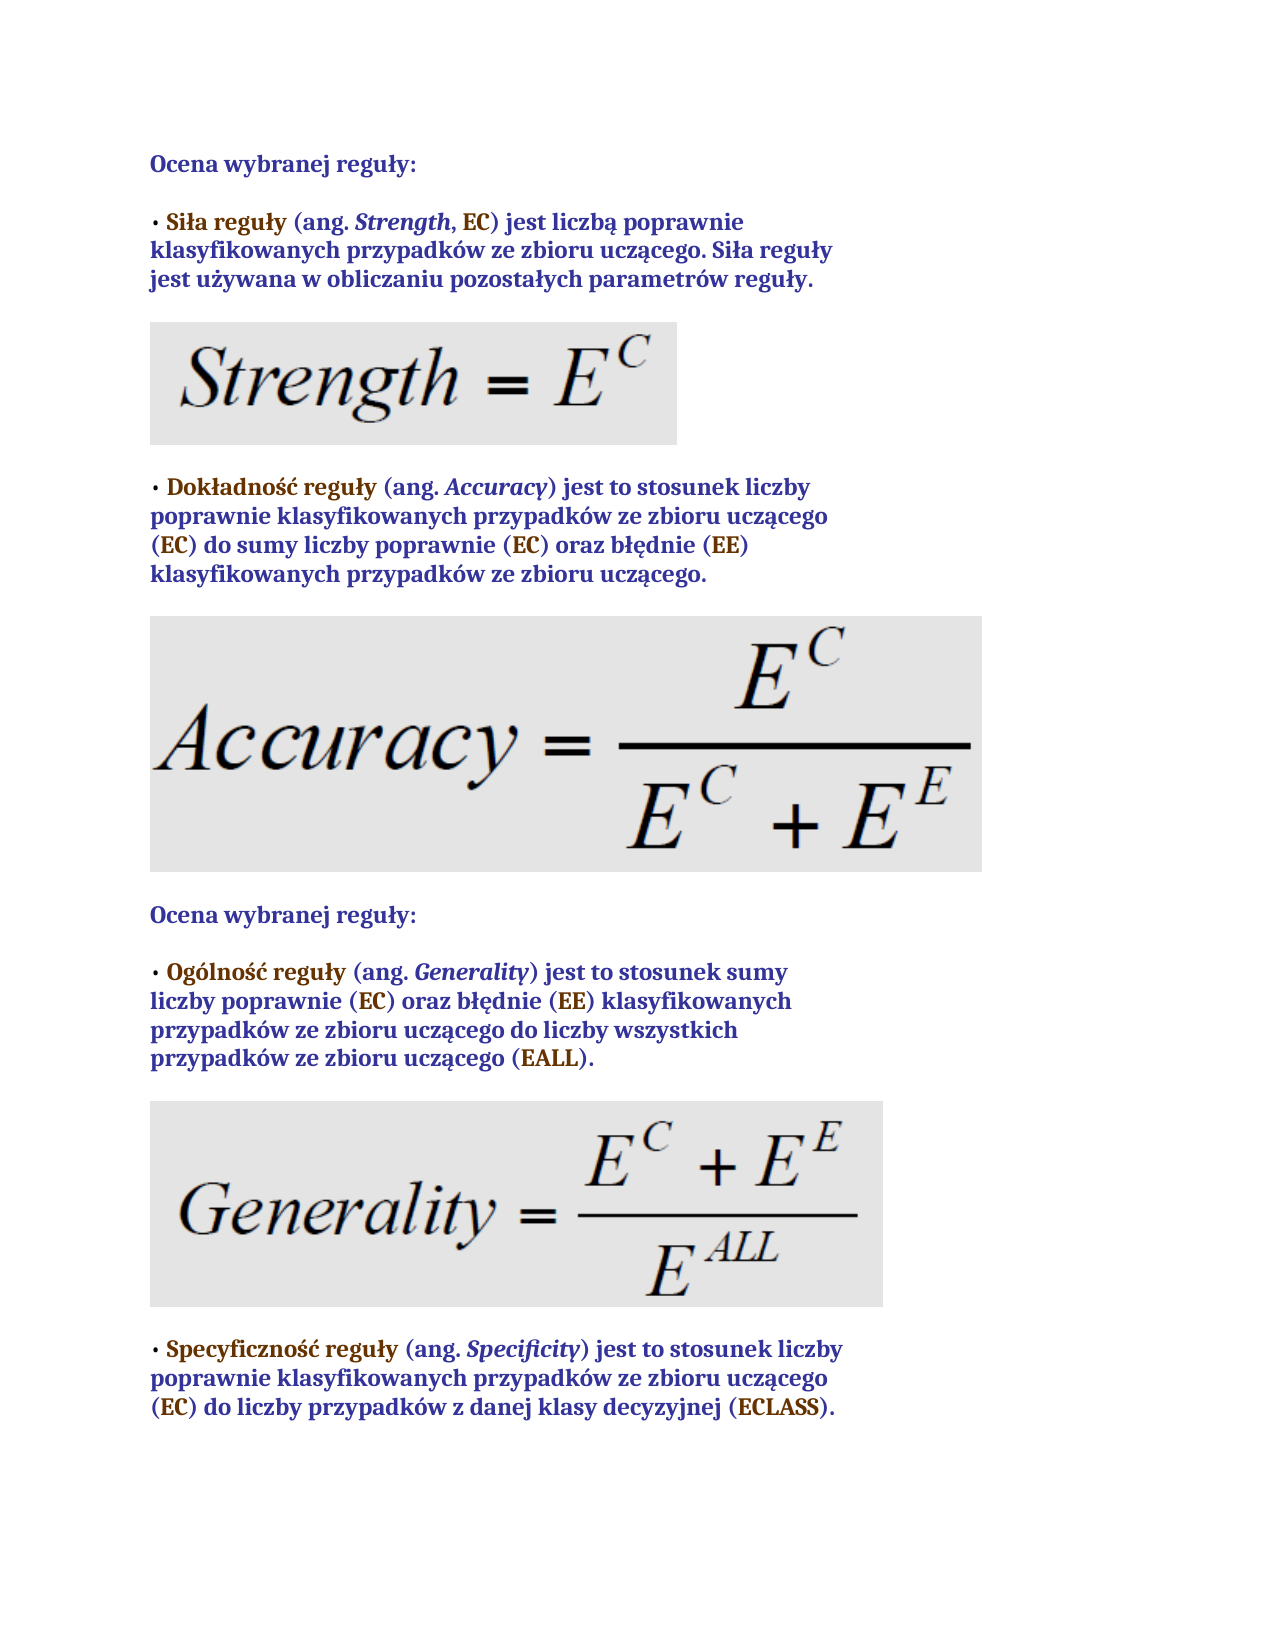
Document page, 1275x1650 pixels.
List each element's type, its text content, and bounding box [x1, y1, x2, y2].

text poprawnie klasyfikowanych przypadków ze zbioru uczącego [150, 502, 1125, 531]
picture [150, 322, 677, 445]
text przypadków ze zbioru uczącego (EALL). [150, 1044, 1125, 1073]
text klasyfikowanych przypadków ze zbioru uczącego. Siła reguły [150, 236, 1125, 265]
text • Ogólność reguły (ang. Generality) jest to stosunek sumy [150, 958, 1125, 987]
picture [150, 1101, 883, 1307]
text (EC) do sumy liczby poprawnie (EC) oraz błędnie (EE) [150, 531, 1125, 559]
text Ocena wybranej reguły: [150, 150, 1125, 179]
text poprawnie klasyfikowanych przypadków ze zbioru uczącego [150, 1364, 1125, 1393]
text • Siła reguły (ang. Strength, EC) jest liczbą poprawnie [150, 207, 1125, 236]
text (EC) do liczby przypadków z danej klasy decyzyjnej (ECLASS). [150, 1393, 1125, 1422]
text • Dokładność reguły (ang. Accuracy) jest to stosunek liczby [150, 473, 1125, 502]
picture [150, 616, 982, 872]
text przypadków ze zbioru uczącego do liczby wszystkich [150, 1016, 1125, 1044]
text Ocena wybranej reguły: [150, 901, 1125, 929]
text liczby poprawnie (EC) oraz błędnie (EE) klasyfikowanych [150, 987, 1125, 1016]
text klasyfikowanych przypadków ze zbioru uczącego. [150, 559, 1125, 588]
text • Specyficzność reguły (ang. Specificity) jest to stosunek liczby [150, 1335, 1125, 1364]
text jest używana w obliczaniu pozostałych parametrów reguły. [150, 265, 1125, 294]
